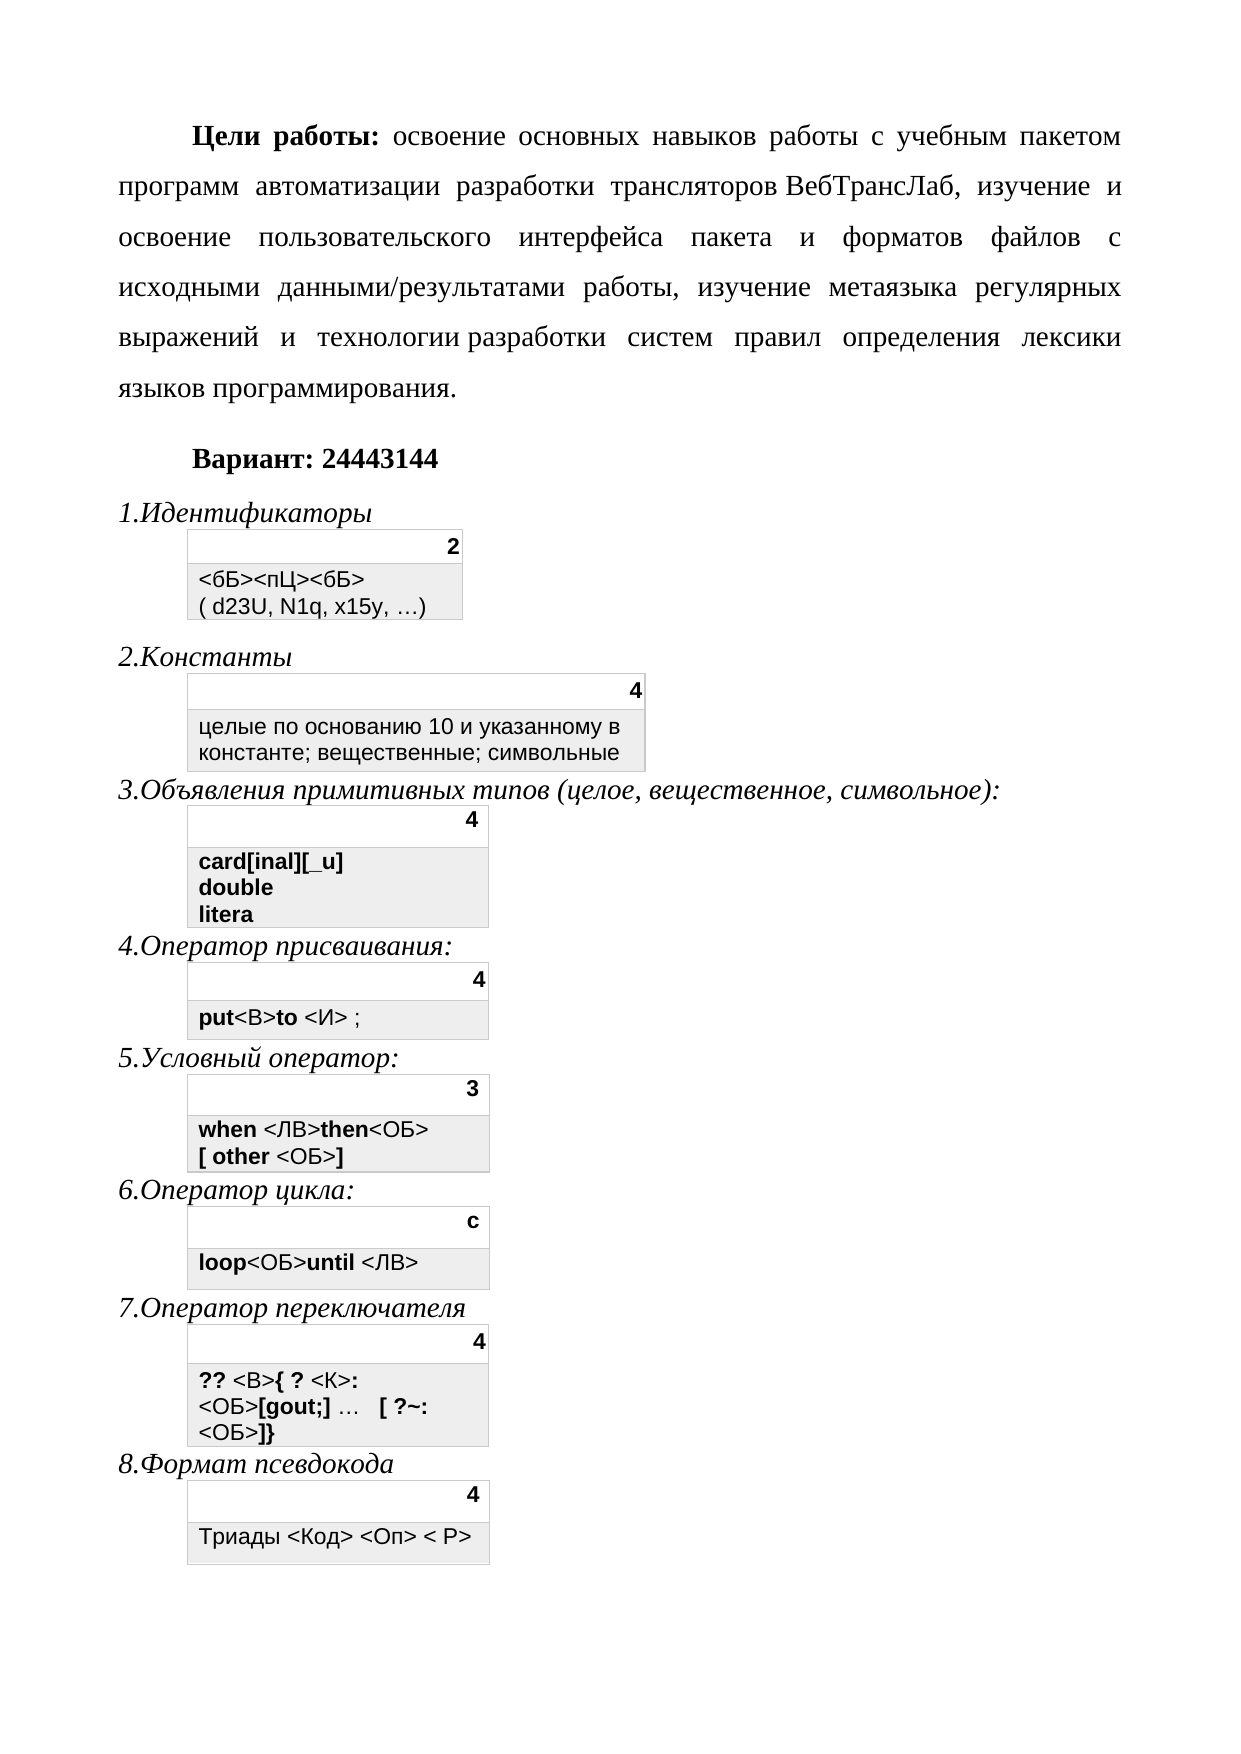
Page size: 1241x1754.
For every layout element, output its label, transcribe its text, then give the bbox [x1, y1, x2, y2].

list Объявления примитивных типов (целое, вещественное, символьное): [118, 772, 1122, 805]
table_cell put<В>to <И> ; [188, 1001, 488, 1039]
table_cell ?? <В>{ ? <К>: <ОБ>[gout;] … [ ?~: <ОБ>]} [188, 1364, 488, 1446]
table_header 2 [188, 530, 462, 562]
table_header 4 [188, 806, 488, 847]
table_cell целые по основанию 10 и указанному в константе; вещественные; символьные [188, 710, 644, 771]
list Идентификаторы [118, 495, 1122, 529]
list Формат псевдокода [118, 1447, 1122, 1480]
table_cell when <ЛВ>then<ОБ> [ other <ОБ>] [188, 1116, 489, 1171]
list Константы [118, 639, 1122, 673]
text Цели работы: освоение основных навыков работы с учебным пакетом программ автоматизации разработки трансляторов ВебТрансЛаб, изучение и освоение пользовательского интерфейса пакета и форматов файлов с исходными данными/результатами работы, изучение метаязыка регулярных выражений и технологии разработки систем правил определения лексики языков программирования. [118, 118, 1122, 403]
table_header 4 [188, 1481, 489, 1522]
list Оператор цикла: [118, 1172, 1122, 1206]
list Оператор переключателя [118, 1290, 1122, 1324]
table_cell Триады <Код> <Оп> < Р> [188, 1523, 489, 1563]
text Вариант: 24443144 [118, 441, 1122, 474]
list Условный оператор: [118, 1040, 1122, 1074]
list Оператор присваивания: [118, 928, 1122, 962]
table_cell loop<ОБ>until <ЛВ> [188, 1249, 489, 1289]
table_cell <бБ><пЦ><бБ> ( d23U, N1q, x15y, …) [188, 564, 462, 619]
table_header c [188, 1207, 489, 1248]
table_cell card[inal][_u] double litera [188, 848, 488, 927]
table_header 4 [188, 963, 488, 1000]
table_header 4 [188, 1325, 488, 1363]
table_header 4 [188, 674, 644, 709]
table_header 3 [188, 1075, 489, 1115]
